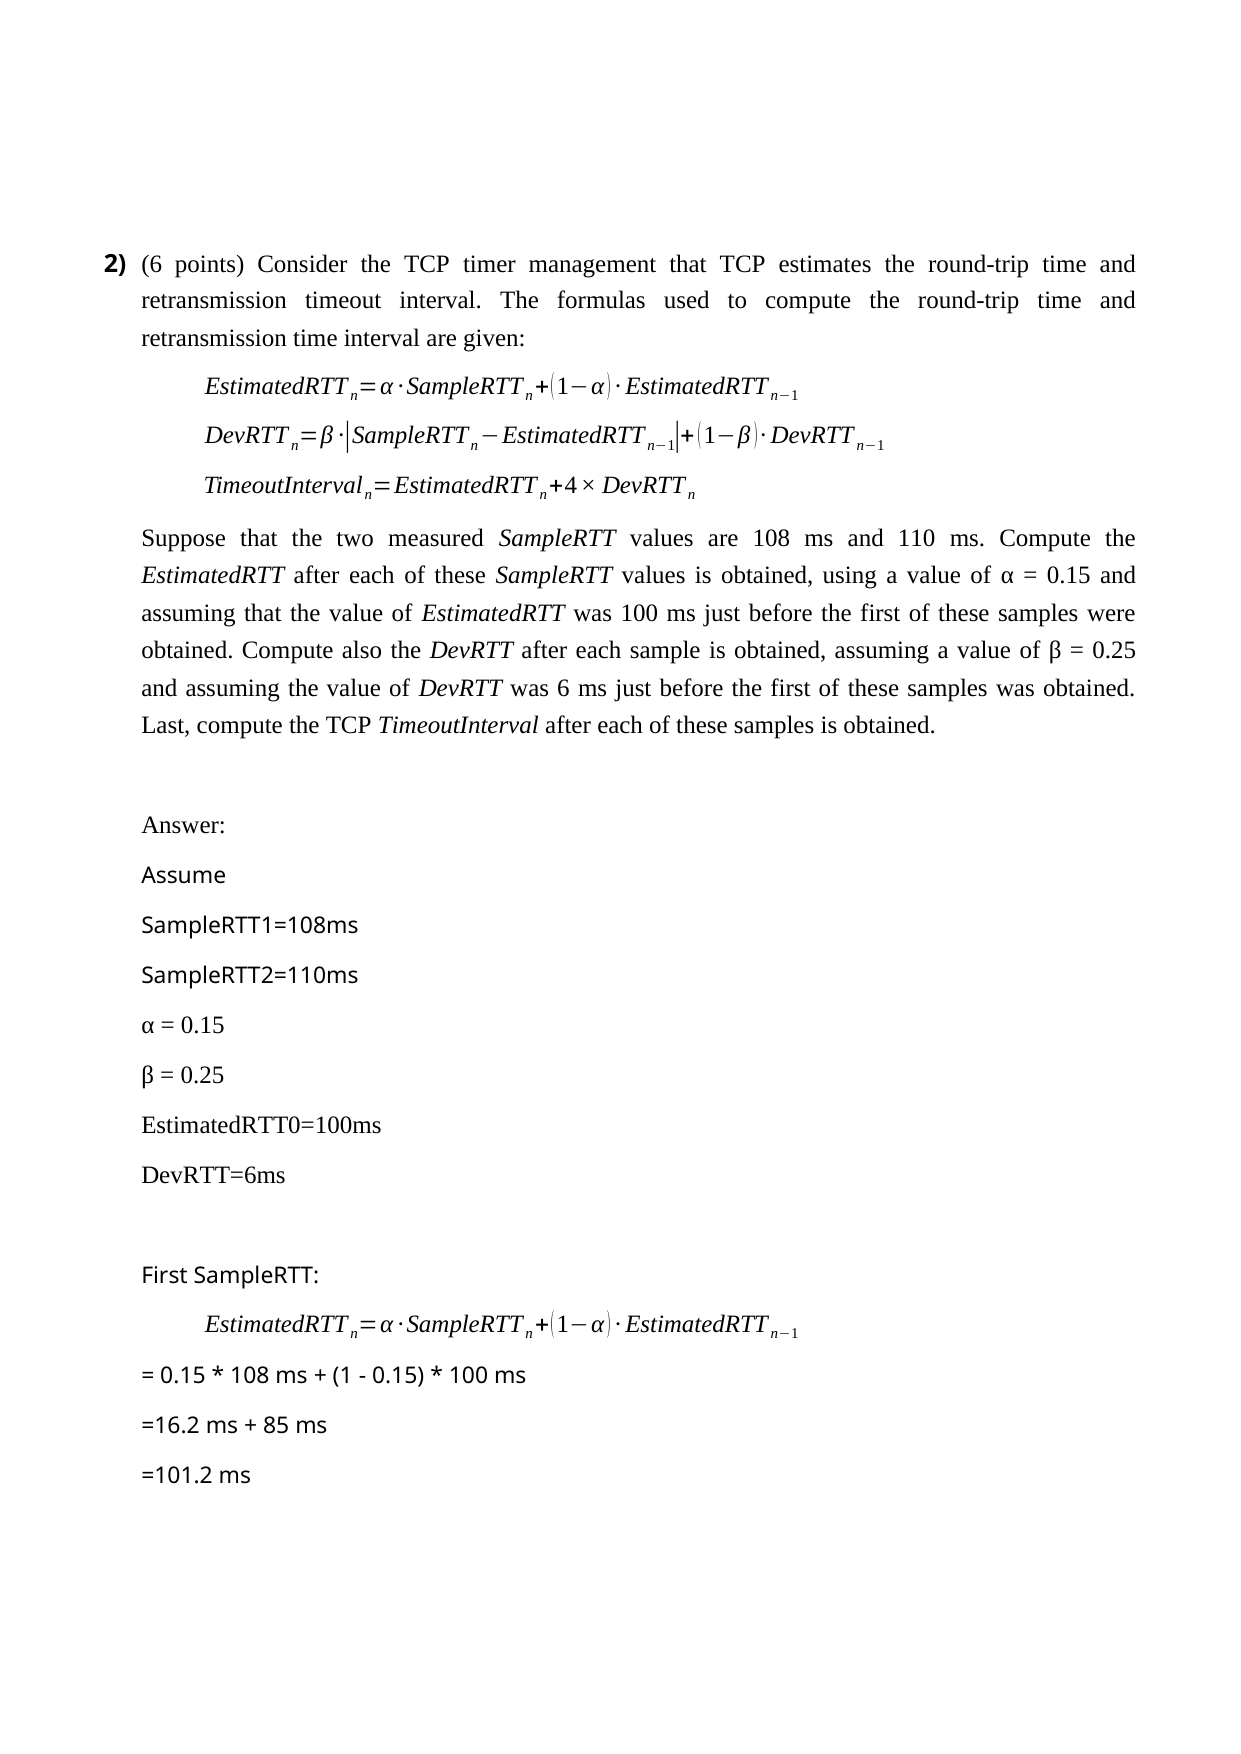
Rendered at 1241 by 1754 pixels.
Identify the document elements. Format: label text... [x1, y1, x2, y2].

list SampleRTT1=108ms [141, 906, 1137, 944]
list β = 0.25 [141, 1056, 1137, 1094]
list (6 points) Consider the TCP timer management that TCP estimates the round-trip time and retransmission timeout interval. The formulas used to compute the round-trip time and retransmission time interval are given: [103, 244, 1137, 356]
list =16.2 ms + 85 ms [141, 1406, 1137, 1444]
list SampleRTT2=110ms [141, 956, 1137, 994]
list EstimatedRTT0=100ms [141, 1106, 1137, 1144]
list Assume [141, 856, 1137, 894]
list DevRTT=6ms [141, 1156, 1137, 1194]
list Suppose that the two measured SampleRTT values are 108 ms and 110 ms. Compute the EstimatedRTT after each of these SampleRTT values is obtained, using a value of α = 0.15 and assuming that the value of EstimatedRTT was 100 ms just before the first of these samples were obtained. Compute also the DevRTT after each sample is obtained, assuming a value of β = 0.25 and assuming the value of DevRTT was 6 ms just before the first of these samples was obtained. Last, compute the TCP TimeoutInterval after each of these samples is obtained. [141, 519, 1137, 744]
list = 0.15 * 108 ms + (1 - 0.15) * 100 ms [141, 1356, 1137, 1394]
list =101.2 ms [141, 1456, 1137, 1494]
list First SampleRTT: [141, 1256, 1137, 1294]
list Answer: [141, 806, 1137, 844]
list α = 0.15 [141, 1006, 1137, 1044]
